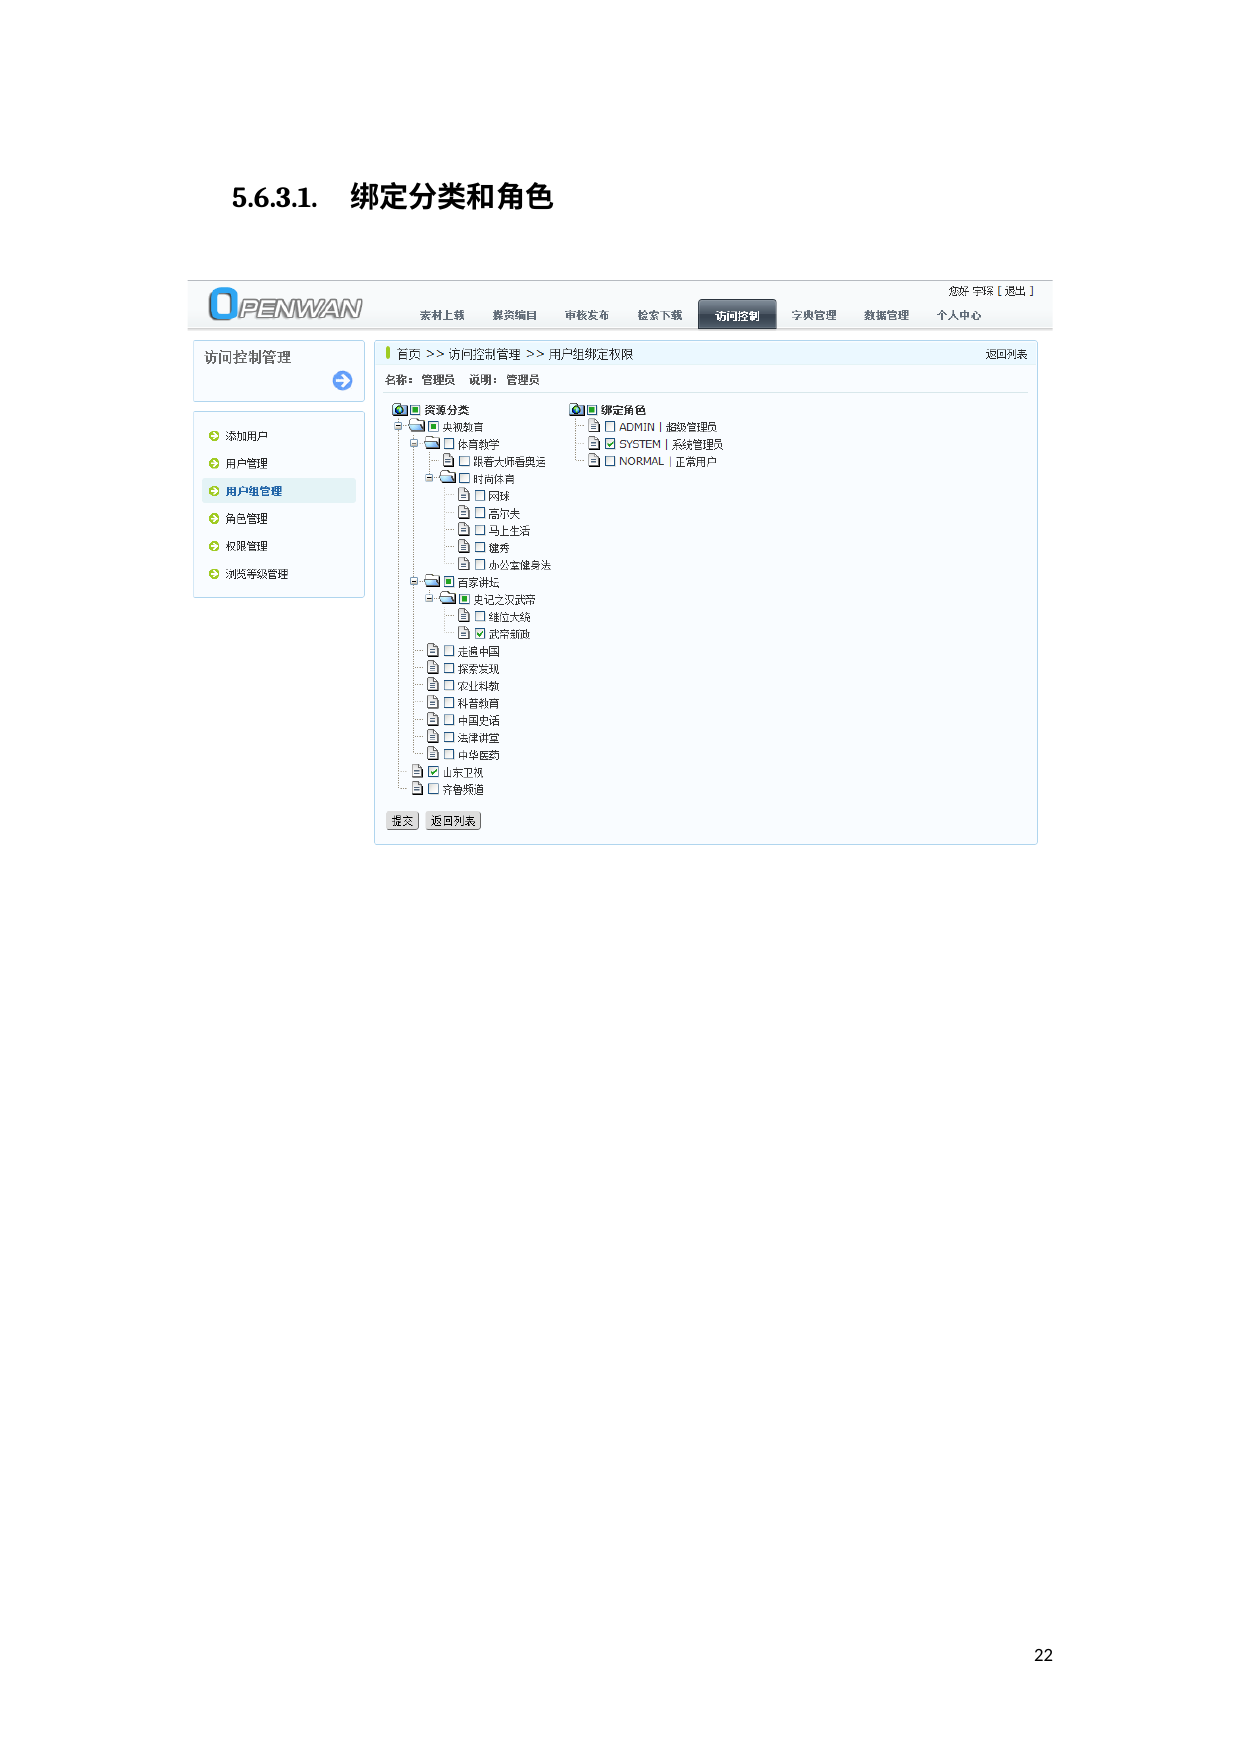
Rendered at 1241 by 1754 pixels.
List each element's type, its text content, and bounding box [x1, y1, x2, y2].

subtitle 绑定分类和角色 [232, 162, 1053, 227]
picture [187, 280, 1053, 853]
